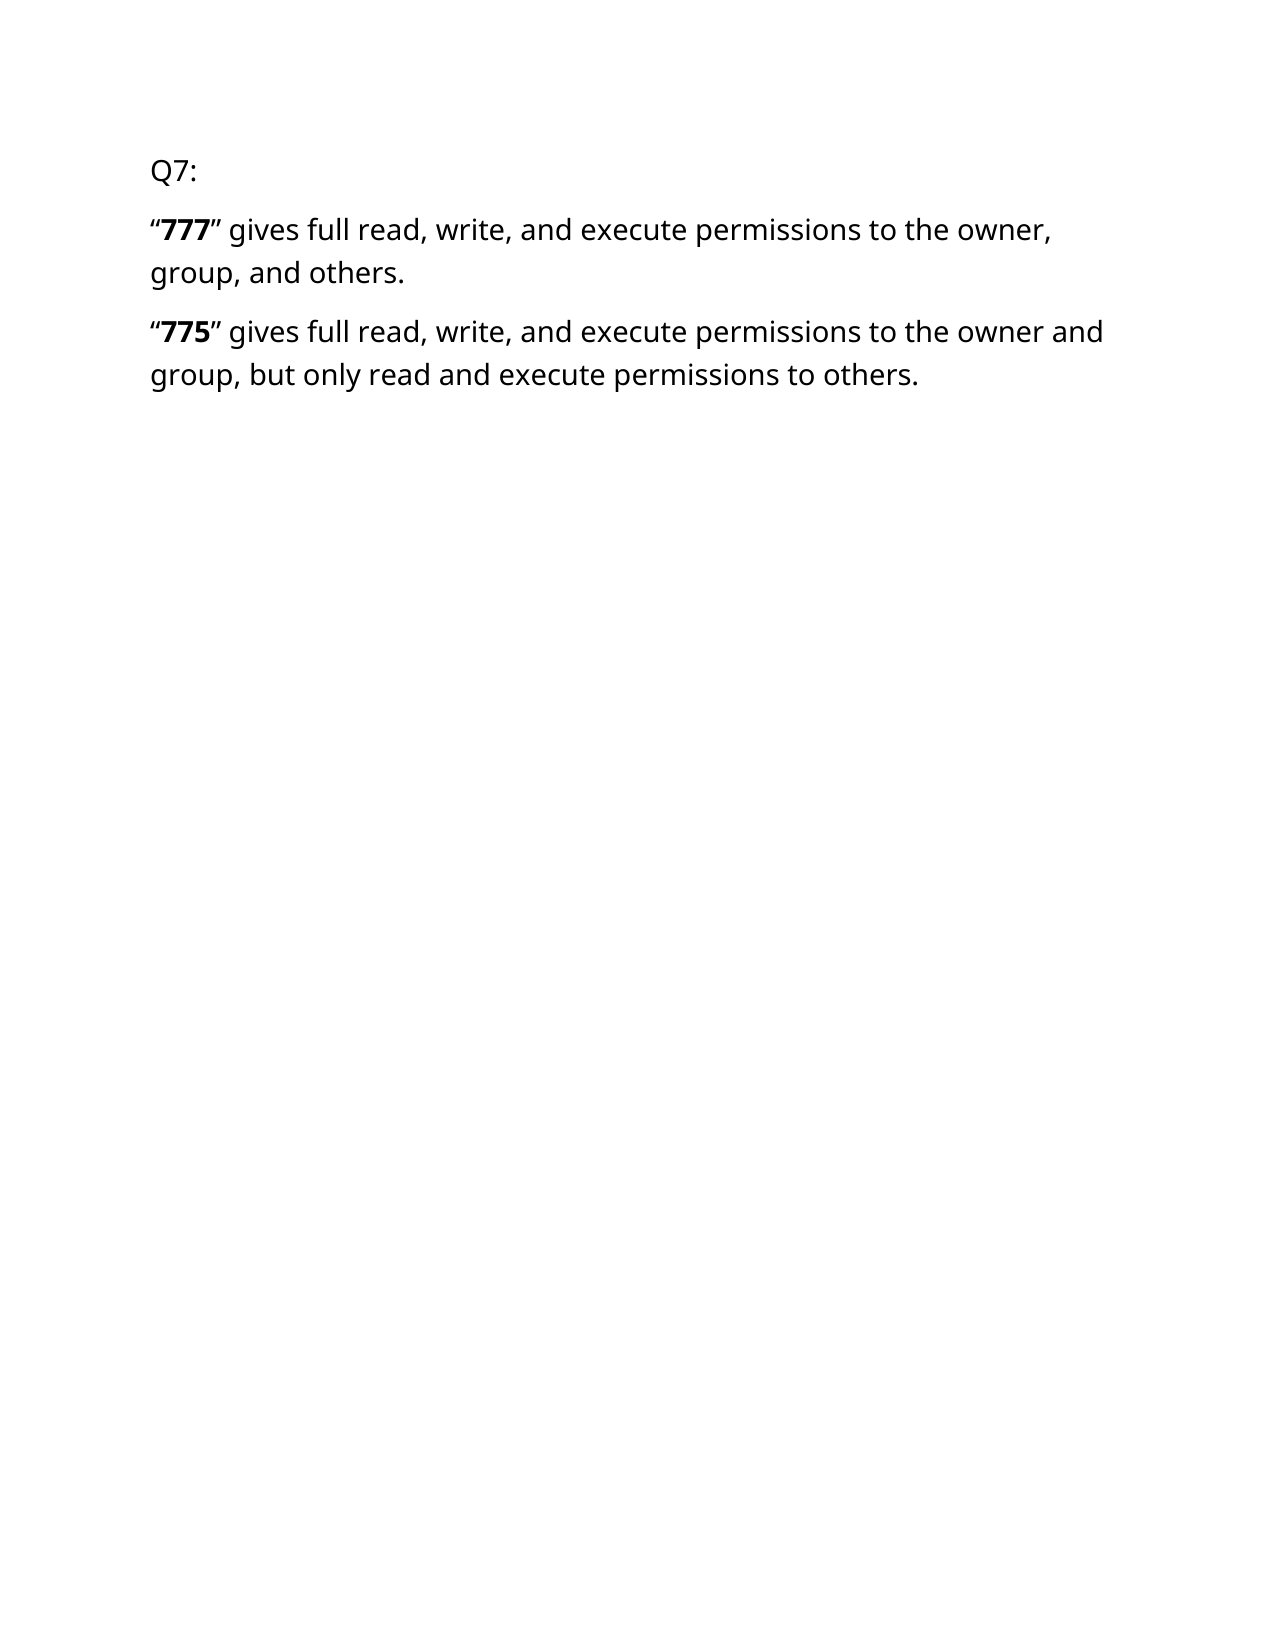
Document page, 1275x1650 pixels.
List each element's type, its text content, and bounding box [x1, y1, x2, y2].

text “777” gives full read, write, and execute permissions to the owner, group, and others. [150, 209, 1125, 292]
text Q7: [150, 150, 1125, 190]
text “775” gives full read, write, and execute permissions to the owner and group, but only read and execute permissions to others. [150, 312, 1125, 394]
